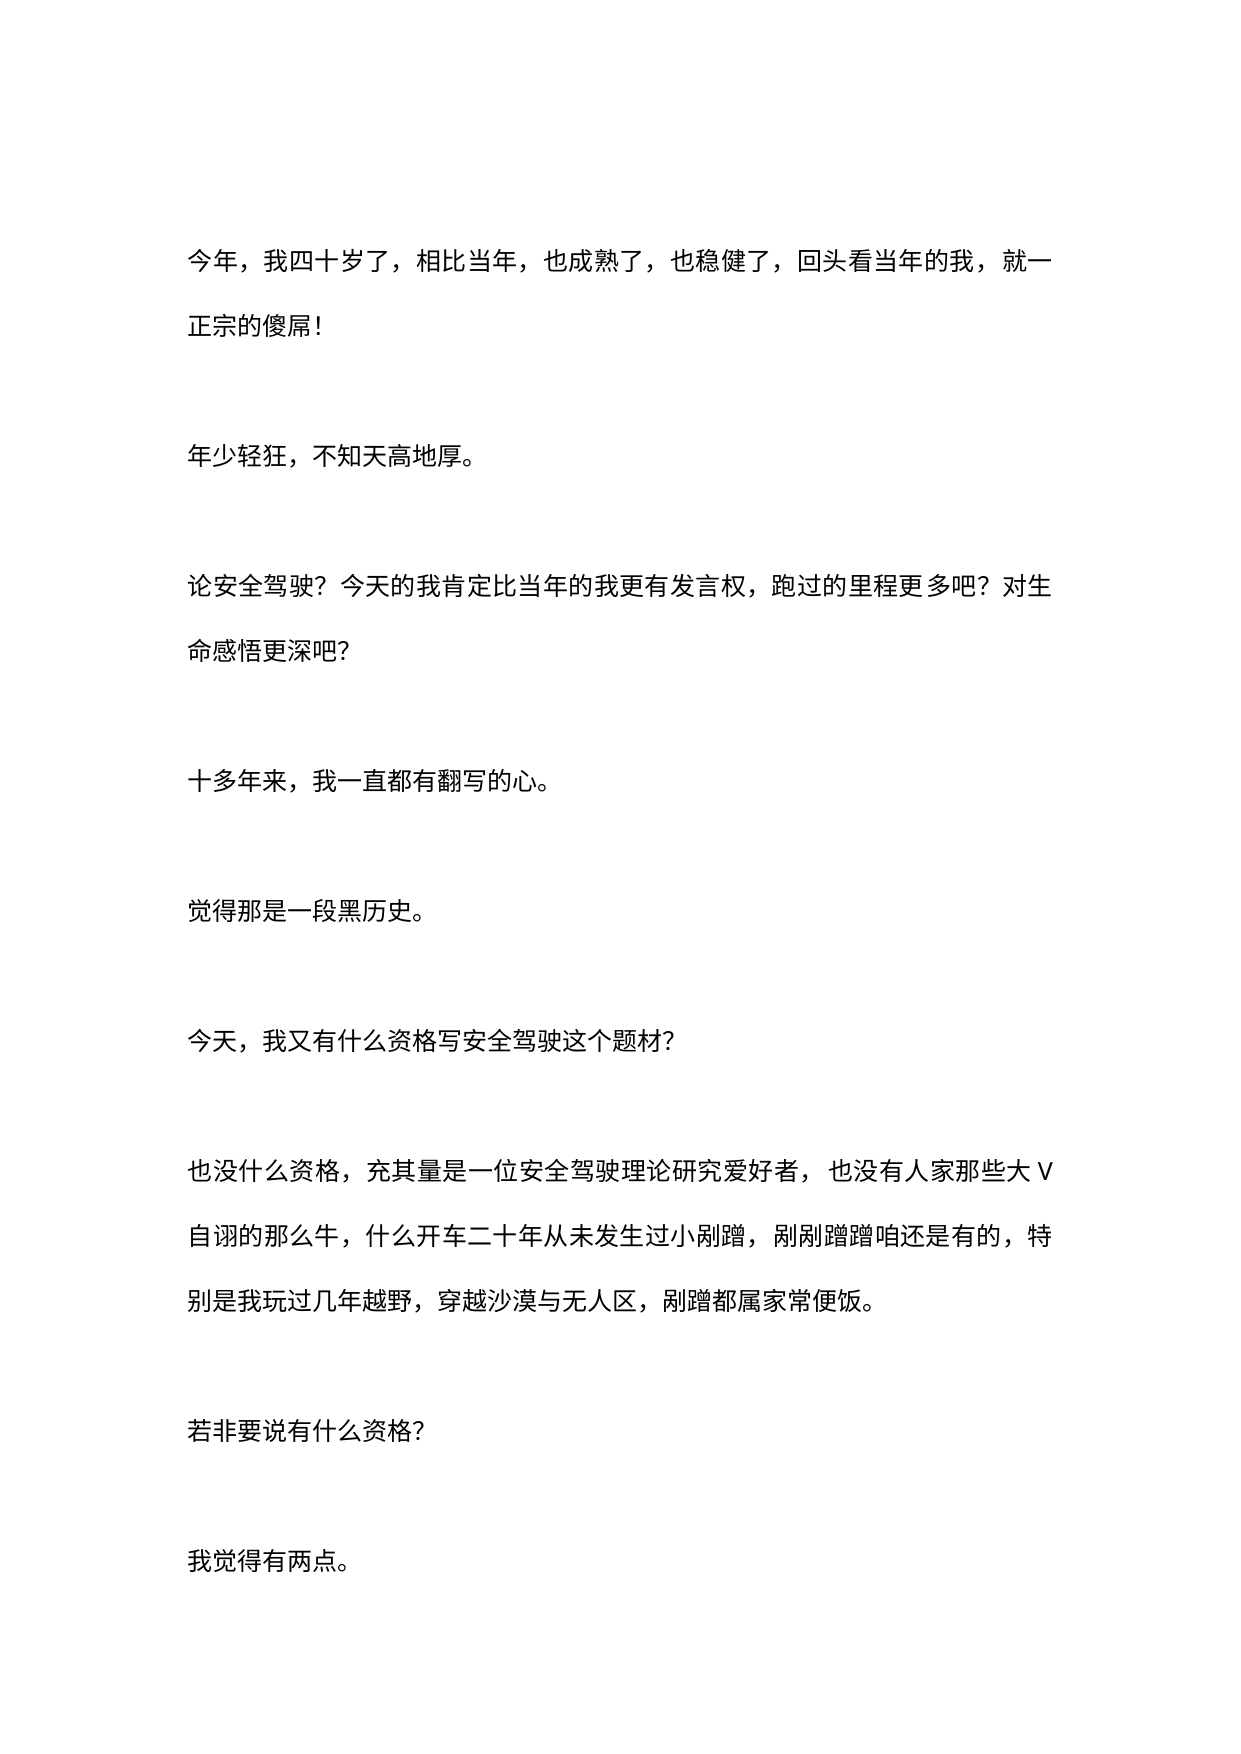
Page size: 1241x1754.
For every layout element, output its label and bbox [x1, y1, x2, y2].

text [187, 162, 1053, 1592]
